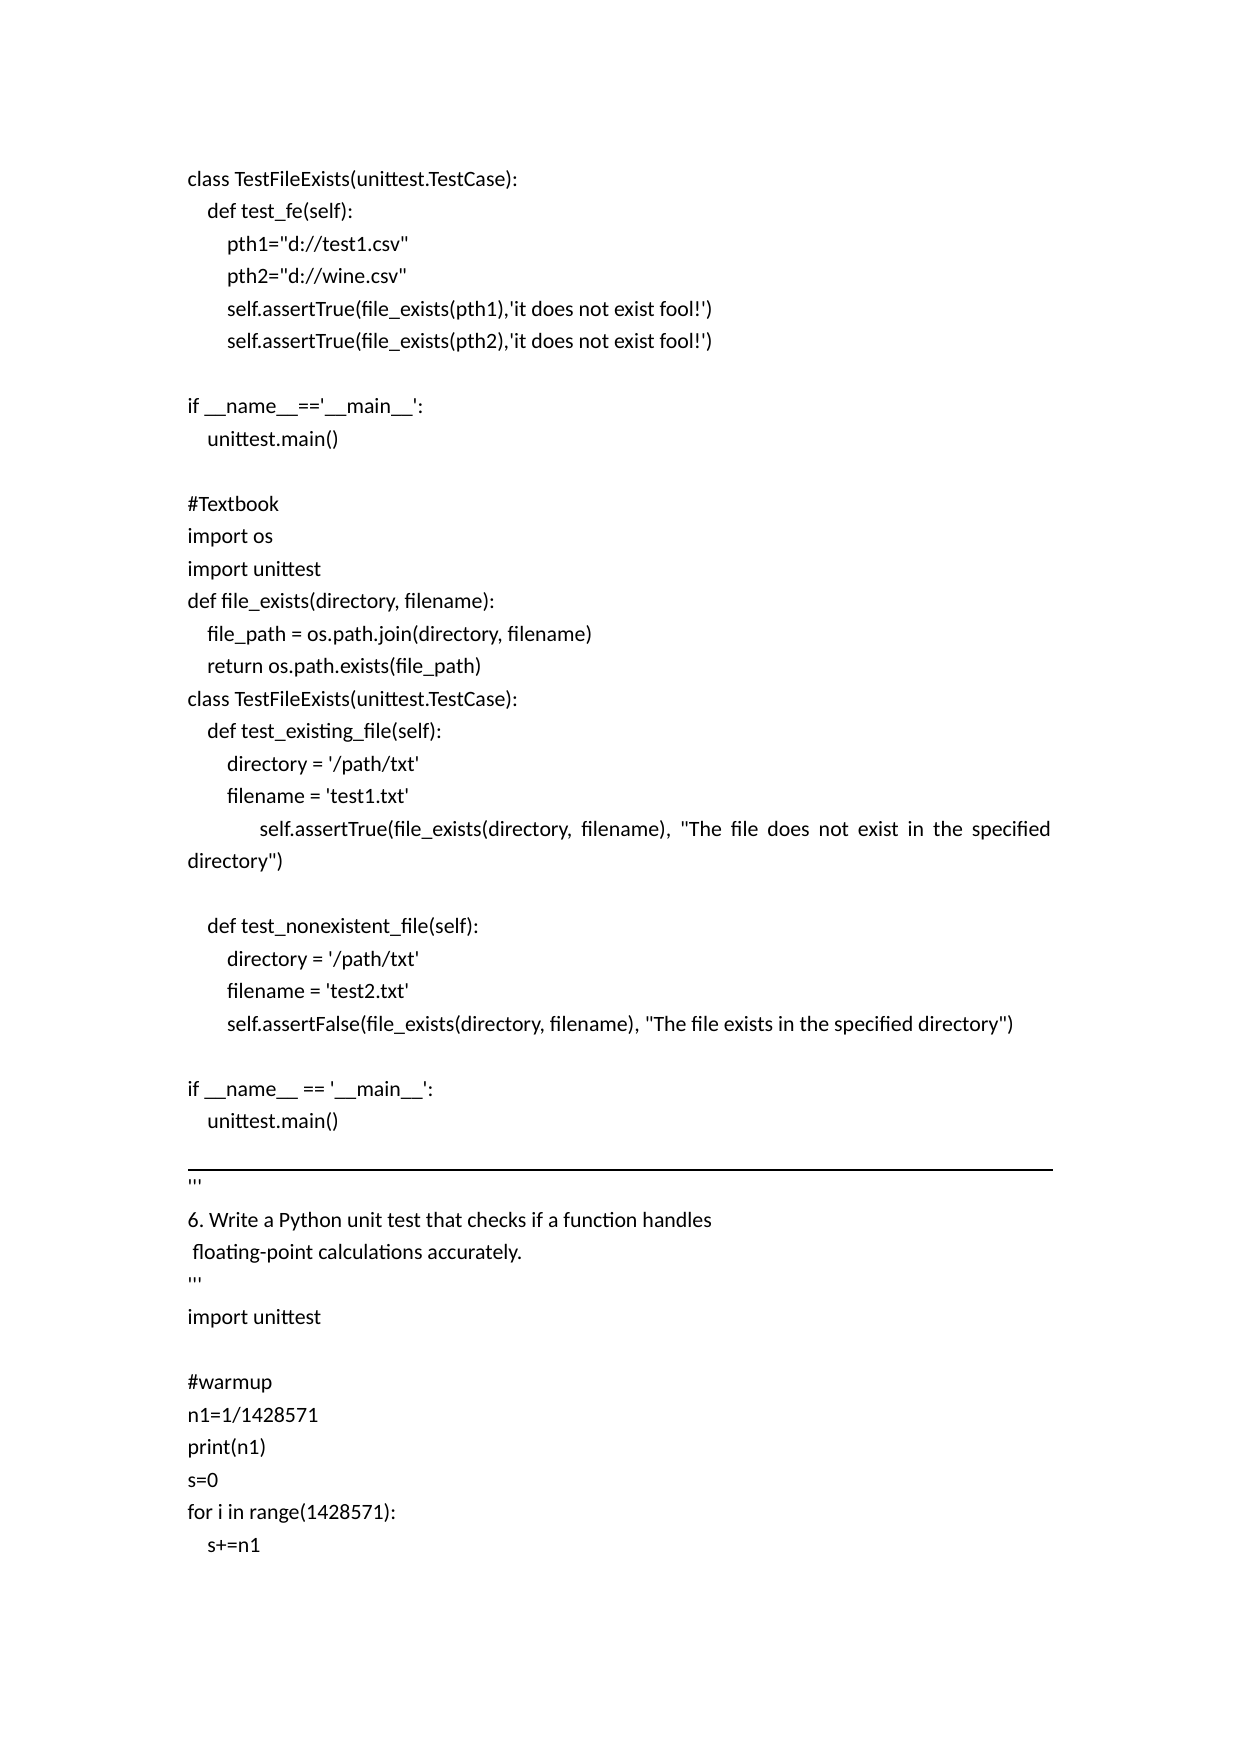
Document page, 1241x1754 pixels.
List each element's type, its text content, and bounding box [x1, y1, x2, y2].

text 6. Write a Python unit test that checks if a function handles [187, 1203, 1053, 1236]
text class TestFileExists(unittest.TestCase): [187, 682, 1053, 714]
text def file_exists(directory, filename): [187, 584, 1053, 617]
text directory = '/path/txt' [187, 747, 1053, 779]
text import os [187, 519, 1053, 552]
text s=0 [187, 1463, 1053, 1496]
text pth1="d://test1.csv" [187, 227, 1053, 259]
text class TestFileExists(unittest.TestCase): [187, 162, 1053, 194]
text unittest.main() [187, 422, 1053, 454]
text n1=1/1428571 [187, 1398, 1053, 1431]
text directory = '/path/txt' [187, 942, 1053, 974]
text return os.path.exists(file_path) [187, 649, 1053, 682]
text print(n1) [187, 1431, 1053, 1463]
text self.assertTrue(file_exists(directory, filename), "The file does not exist in the specified directory") [187, 812, 1053, 877]
text def test_nonexistent_file(self): [187, 909, 1053, 942]
text file_path = os.path.join(directory, filename) [187, 617, 1053, 649]
text if __name__ == '__main__': [187, 1072, 1053, 1104]
text self.assertTrue(file_exists(pth1),'it does not exist fool!') [187, 292, 1053, 324]
text self.assertFalse(file_exists(directory, filename), "The file exists in the specified directory") [187, 1007, 1053, 1039]
text ''' [187, 1171, 1053, 1203]
text #Textbook [187, 487, 1053, 519]
text unittest.main() [187, 1104, 1053, 1137]
text import unittest [187, 1301, 1053, 1333]
text self.assertTrue(file_exists(pth2),'it does not exist fool!') [187, 324, 1053, 357]
text filename = 'test2.txt' [187, 974, 1053, 1007]
text if __name__=='__main__': [187, 389, 1053, 422]
text floating-point calculations accurately. [187, 1236, 1053, 1268]
text import unittest [187, 552, 1053, 584]
text for i in range(1428571): [187, 1496, 1053, 1528]
text def test_existing_file(self): [187, 714, 1053, 747]
text ''' [187, 1268, 1053, 1301]
text pth2="d://wine.csv" [187, 259, 1053, 292]
text def test_fe(self): [187, 194, 1053, 227]
text s+=n1 [187, 1528, 1053, 1561]
text filename = 'test1.txt' [187, 779, 1053, 812]
text #warmup [187, 1366, 1053, 1398]
